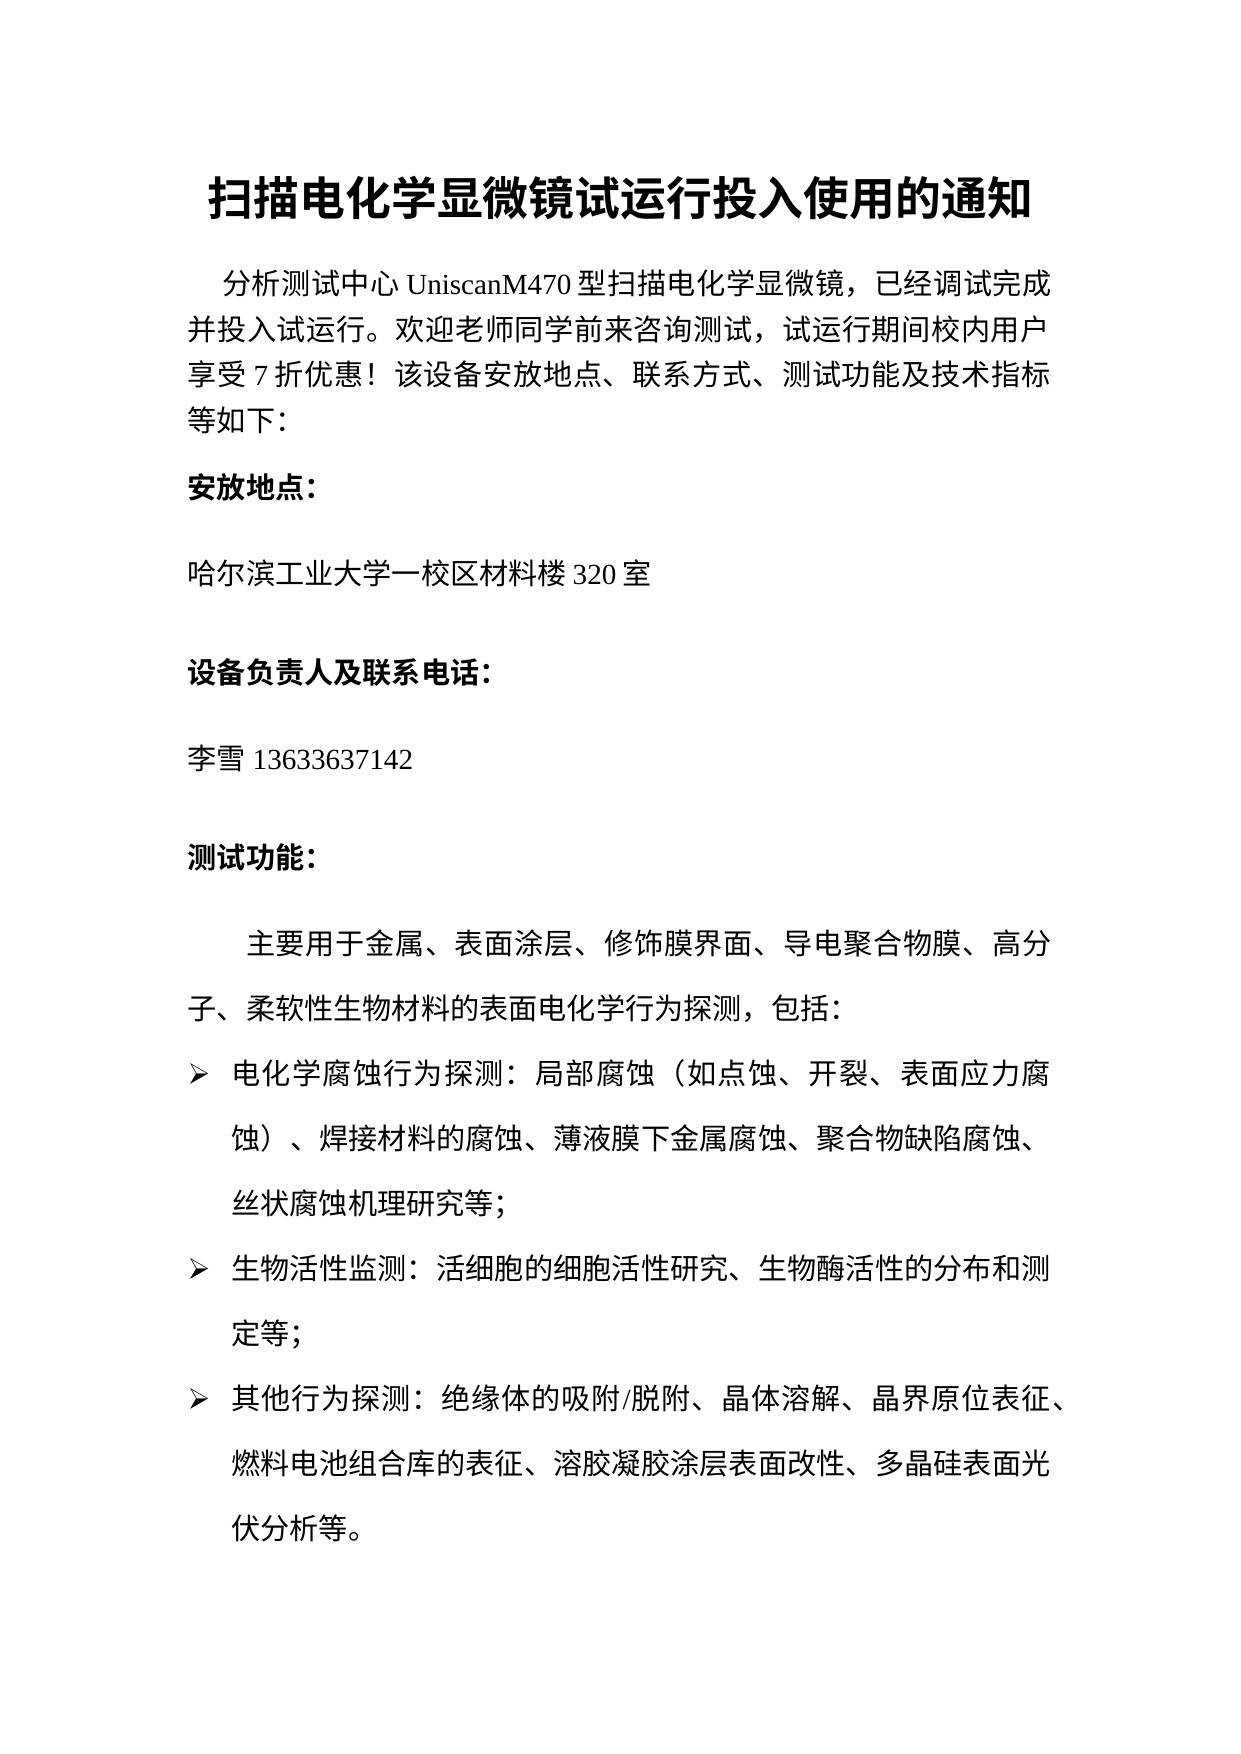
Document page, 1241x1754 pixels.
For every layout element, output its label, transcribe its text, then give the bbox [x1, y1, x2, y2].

text 扫描电化学显微镜试运行投入使用的通知 [187, 162, 1053, 228]
text 主要用于金属、表面涂层、修饰膜界面、导电聚合物膜、高分子、柔软性生物材料的表面电化学行为探测，包括： [187, 909, 1053, 1039]
text 测试功能： [187, 823, 1053, 888]
list 生物活性监测：活细胞的细胞活性研究、生物酶活性的分布和测定等； [187, 1234, 1053, 1364]
list 电化学腐蚀行为探测：局部腐蚀（如点蚀、开裂、表面应力腐蚀）、焊接材料的腐蚀、薄液膜下金属腐蚀、聚合物缺陷腐蚀、丝状腐蚀机理研究等； [187, 1039, 1053, 1234]
text 安放地点： [187, 453, 1053, 518]
list 其他行为探测：绝缘体的吸附/脱附、晶体溶解、晶界原位表征、燃料电池组合库的表征、溶胶凝胶涂层表面改性、多晶硅表面光伏分析等。 [187, 1364, 1053, 1559]
text 分析测试中心UniscanM470型扫描电化学显微镜，已经调试完成并投入试运行。欢迎老师同学前来咨询测试，试运行期间校内用户享受7折优惠！该设备安放地点、联系方式、测试功能及技术指标等如下： [187, 257, 1053, 441]
text 哈尔滨工业大学一校区材料楼320室 [187, 539, 1053, 604]
text 李雪 13633637142 [187, 724, 1053, 789]
text 设备负责人及联系电话： [187, 638, 1053, 703]
